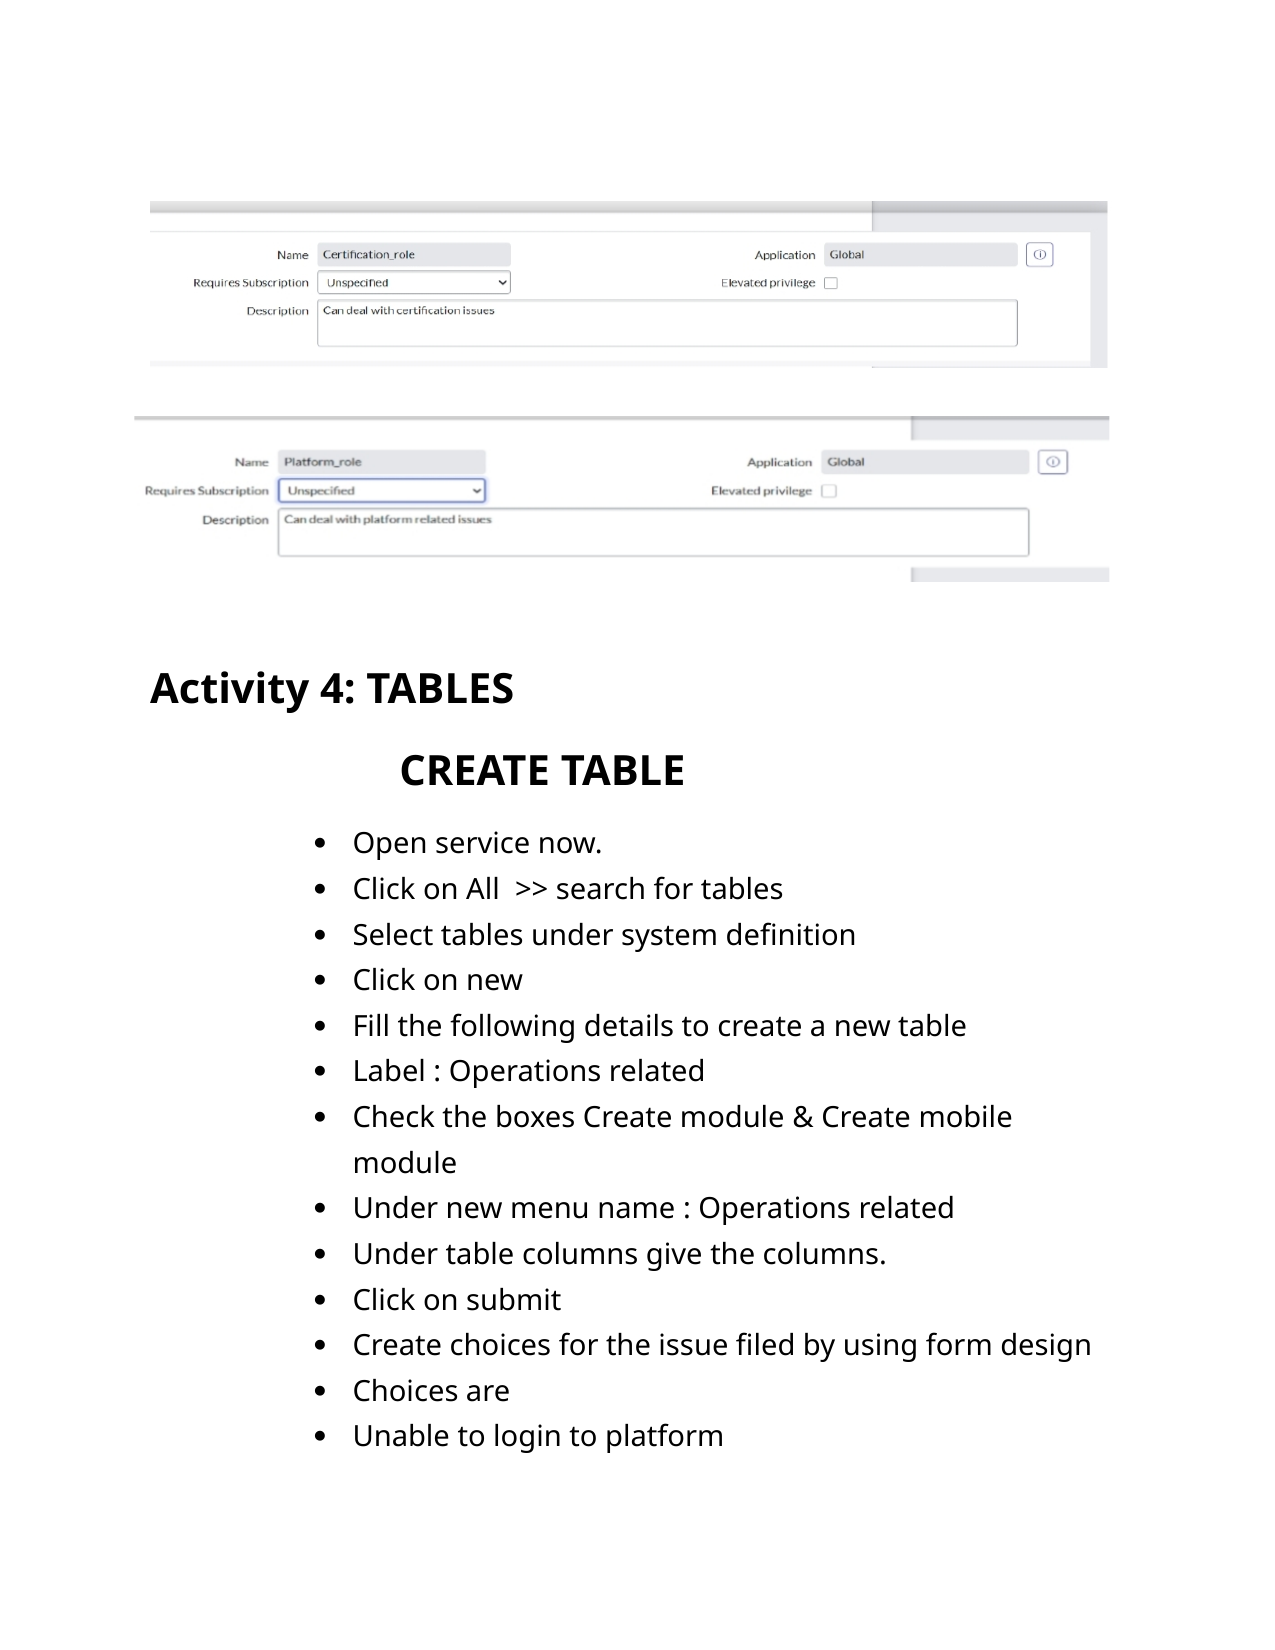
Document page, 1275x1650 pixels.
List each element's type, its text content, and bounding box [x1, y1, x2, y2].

list Click on All >> search for tables [315, 868, 1125, 908]
list Fill the following details to create a new table [315, 1005, 1125, 1045]
list Select tables under system definition [315, 914, 1125, 953]
text Activity 4: TABLES [150, 659, 1125, 716]
list Under new menu name : Operations related [315, 1188, 1125, 1227]
list Under table columns give the columns. [315, 1233, 1125, 1273]
list Choices are [315, 1370, 1125, 1410]
list Label : Operations related [315, 1051, 1125, 1090]
list Click on new [315, 959, 1125, 999]
list Click on submit [315, 1279, 1125, 1318]
list Check the boxes Create module & Create mobile module [315, 1096, 1125, 1182]
text CREATE TABLE [150, 741, 1125, 797]
picture [134, 416, 1110, 582]
list Create choices for the issue filed by using form design [315, 1324, 1125, 1364]
list Open service now. [315, 823, 1125, 862]
picture [150, 201, 1125, 368]
list Unable to login to platform [315, 1416, 1125, 1455]
